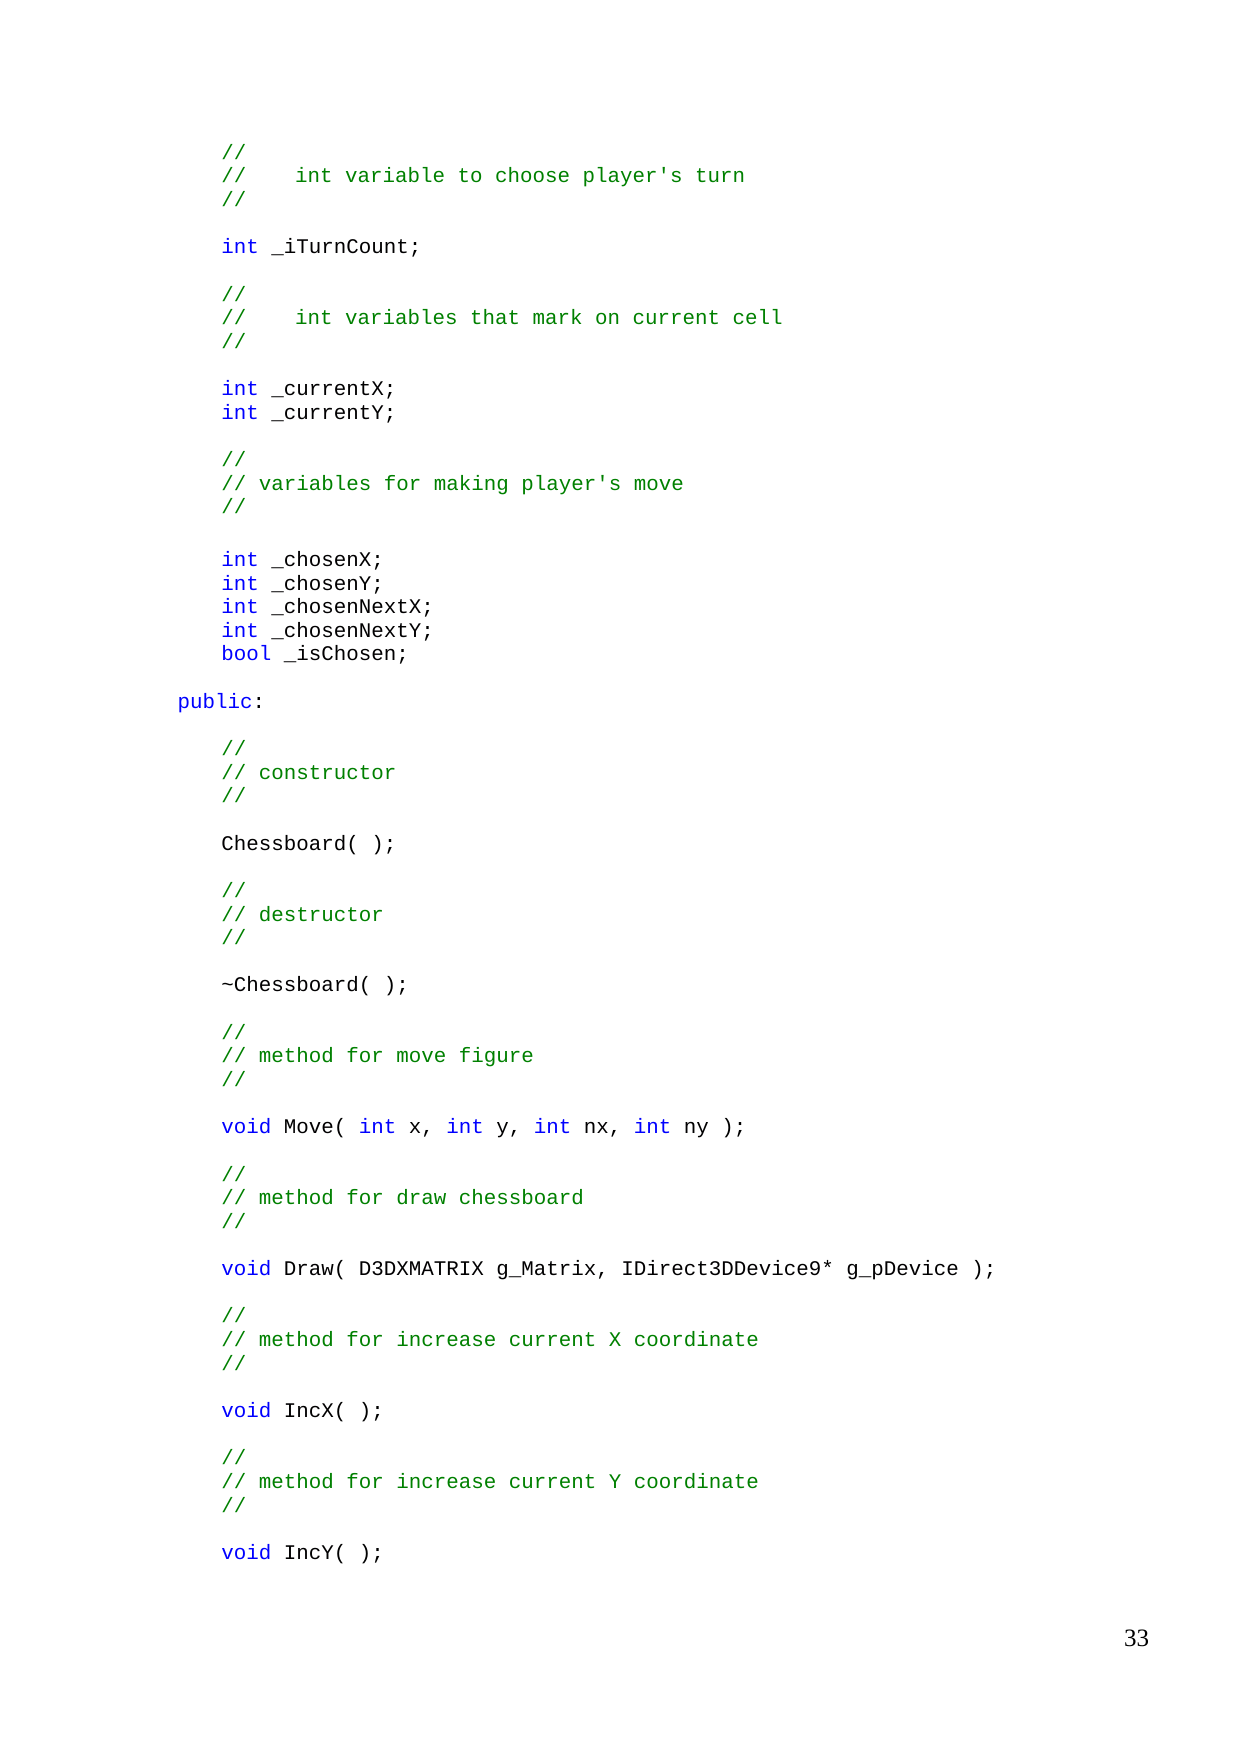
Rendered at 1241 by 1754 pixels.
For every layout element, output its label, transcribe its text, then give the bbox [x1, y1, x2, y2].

text // [177, 142, 1152, 165]
text void Draw( D3DXMATRIX g_Matrix, IDirect3DDevice9* g_pDevice ); [177, 1258, 1152, 1282]
text // [177, 1069, 1152, 1093]
text // [177, 785, 1152, 809]
text // method for draw chessboard [177, 1187, 1152, 1211]
text // method for move figure [177, 1045, 1152, 1069]
text // [177, 1211, 1152, 1234]
text // variables for making player's move [177, 473, 1152, 496]
text // method for increase current X coordinate [177, 1329, 1152, 1353]
text // [177, 1495, 1152, 1518]
text // [177, 189, 1152, 213]
text // [177, 927, 1152, 951]
text bool _isChosen; [177, 643, 1152, 667]
text // [177, 1447, 1152, 1471]
text // destructor [177, 903, 1152, 927]
text void IncY( ); [177, 1542, 1152, 1566]
text // [177, 1022, 1152, 1045]
text // [177, 284, 1152, 307]
text // method for increase current Y coordinate [177, 1471, 1152, 1495]
text void IncX( ); [177, 1400, 1152, 1424]
text int _iTurnCount; [177, 236, 1152, 260]
text int _chosenX; [177, 549, 1152, 572]
text int _chosenY; [177, 572, 1152, 596]
text int _currentX; [177, 378, 1152, 402]
text void Move( int x, int y, int nx, int ny ); [177, 1116, 1152, 1140]
text // [177, 1164, 1152, 1187]
text // [177, 496, 1152, 520]
text int _chosenNextY; [177, 620, 1152, 643]
text // [177, 1306, 1152, 1329]
text // constructor [177, 762, 1152, 785]
text // [177, 1353, 1152, 1376]
text // [177, 331, 1152, 354]
text // [177, 449, 1152, 473]
text // int variable to choose player's turn [177, 165, 1152, 189]
text Chessboard( ); [177, 833, 1152, 856]
text // [177, 738, 1152, 762]
text // int variables that mark on current cell [177, 307, 1152, 331]
text ~Chessboard( ); [177, 974, 1152, 998]
text public: [177, 691, 1152, 714]
text int _currentY; [177, 402, 1152, 426]
text // [177, 880, 1152, 903]
text int _chosenNextX; [177, 596, 1152, 620]
